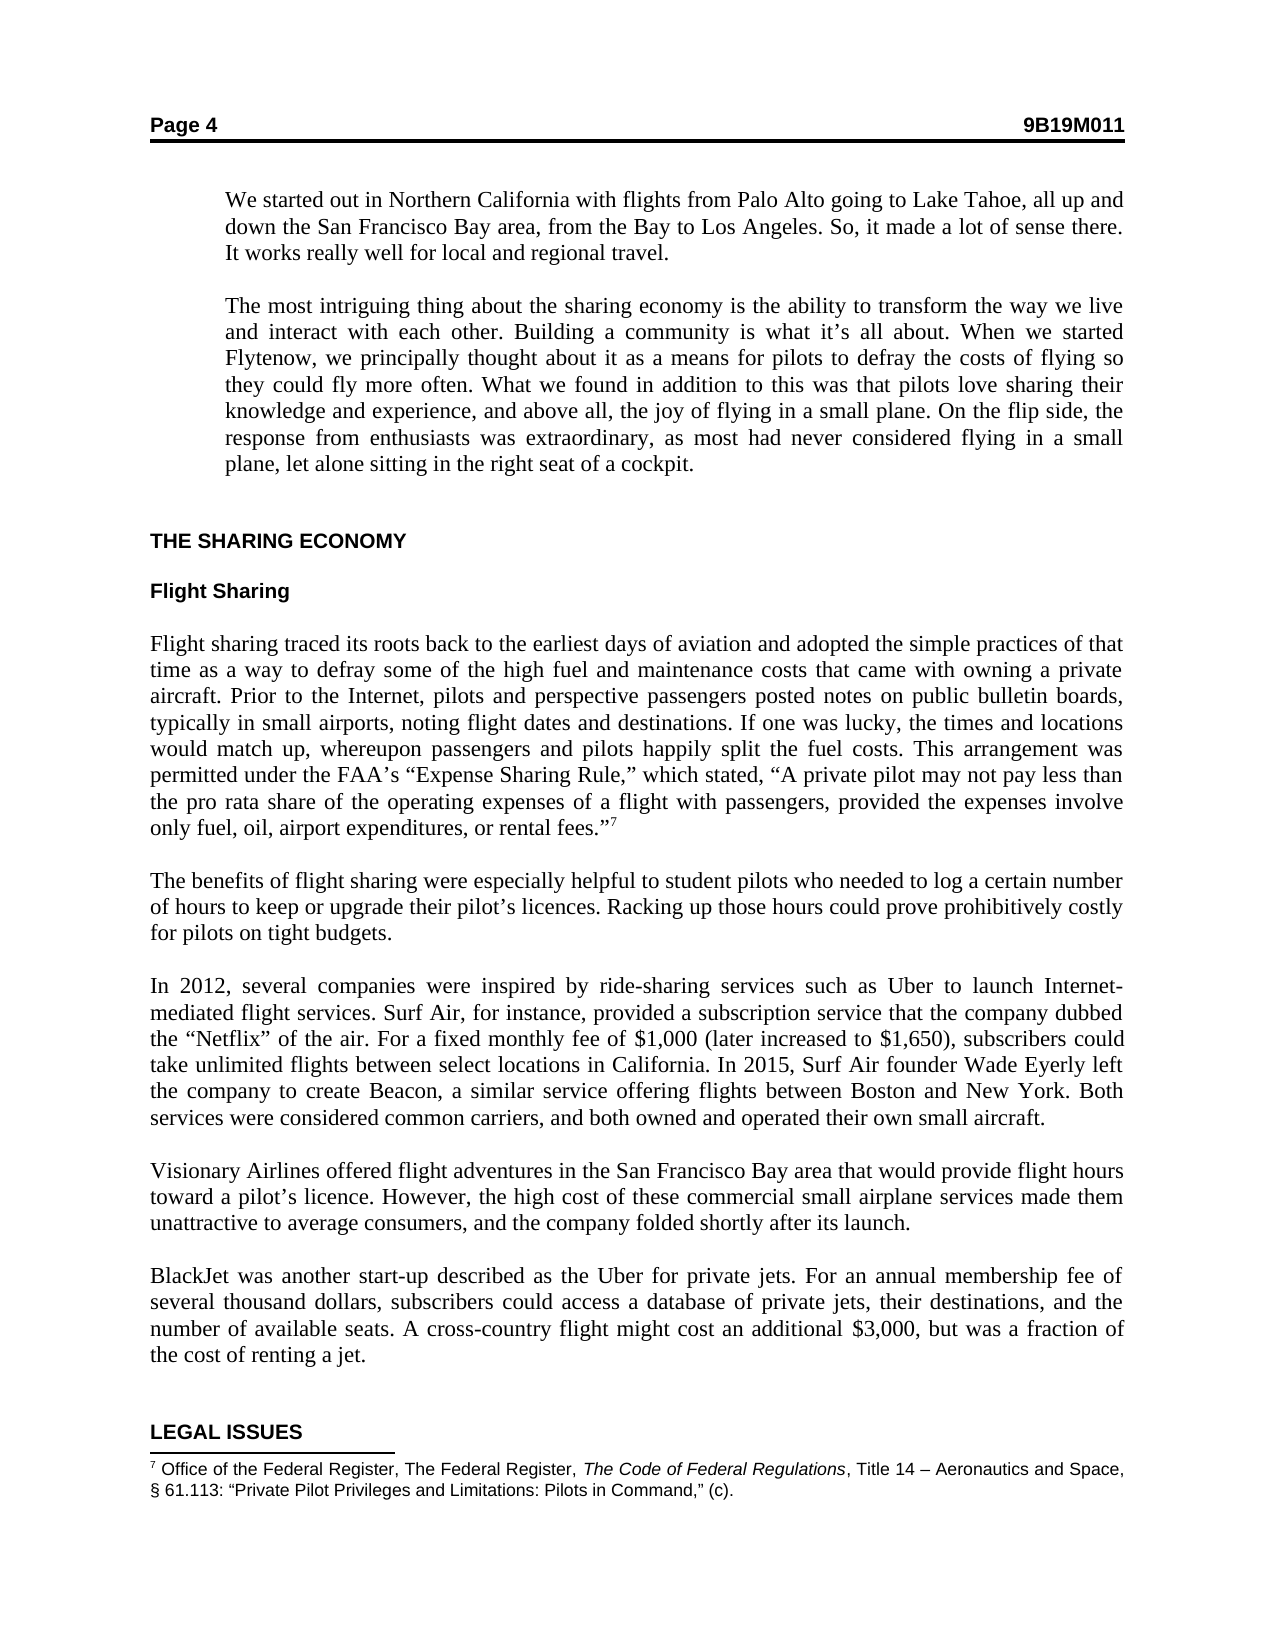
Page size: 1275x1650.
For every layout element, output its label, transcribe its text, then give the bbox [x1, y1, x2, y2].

text BlackJet was another start-up described as the Uber for private jets. For an annual membership fee of several thousand dollars, subscribers could access a database of private jets, their destinations, and the number of available seats. A cross-country flight might cost an additional $3,000, but was a fraction of the cost of renting a jet. [150, 1262, 1125, 1367]
text In 2012, several companies were inspired by ride-sharing services such as Uber to launch Internet-mediated flight services. Surf Air, for instance, provided a subscription service that the company dubbed the “Netflix” of the air. For a fixed monthly fee of $1,000 (later increased to $1,650), subscribers could take unlimited flights between select locations in California. In 2015, Surf Air founder Wade Eyerly left the company to create Beacon, a similar service offering flights between Boston and New York. Both services were considered common carriers, and both owned and operated their own small aircraft. [150, 972, 1125, 1130]
text Flight Sharing [150, 579, 1125, 603]
text The benefits of flight sharing were especially helpful to student pilots who needed to log a certain number of hours to keep or upgrade their pilot’s licences. Racking up those hours could prove prohibitively costly for pilots on tight budgets. [150, 867, 1125, 946]
text We started out in Northern California with flights from Palo Alto going to Lake Tahoe, all up and down the San Francisco Bay area, from the Bay to Los Angeles. So, it made a lot of sense there. It works really well for local and regional travel. [225, 186, 1125, 265]
text Visionary Airlines offered flight adventures in the San Francisco Bay area that would provide flight hours toward a pilot’s licence. However, the high cost of these commercial small airplane services made them unattractive to average consumers, and the company folded shortly after its launch. [150, 1157, 1125, 1236]
text Flight sharing traced its roots back to the earliest days of aviation and adopted the simple practices of that time as a way to defray some of the high fuel and maintenance costs that came with owning a private aircraft. Prior to the Internet, pilots and perspective passengers posted notes on public bulletin boards, typically in small airports, noting flight dates and destinations. If one was lucky, the times and locations would match up, whereupon passengers and pilots happily split the fuel costs. This arrangement was permitted under the FAA’s “Expense Sharing Rule,” which stated, “A private pilot may not pay less than the pro rata share of the operating expenses of a flight with passengers, provided the expenses involve only fuel, oil, airport expenditures, or rental fees.” [150, 629, 1125, 840]
text Legal Issues [150, 1420, 1125, 1444]
text The Sharing Economy [150, 529, 1125, 553]
text The most intriguing thing about the sharing economy is the ability to transform the way we live and interact with each other. Building a community is what it’s all about. When we started Flytenow, we principally thought about it as a means for pilots to defray the costs of flying so they could fly more often. What we found in addition to this was that pilots love sharing their knowledge and experience, and above all, the joy of flying in a small plane. On the flip side, the response from enthusiasts was extraordinary, as most had never considered flying in a small plane, let alone sitting in the right seat of a cockpit. [225, 292, 1125, 476]
